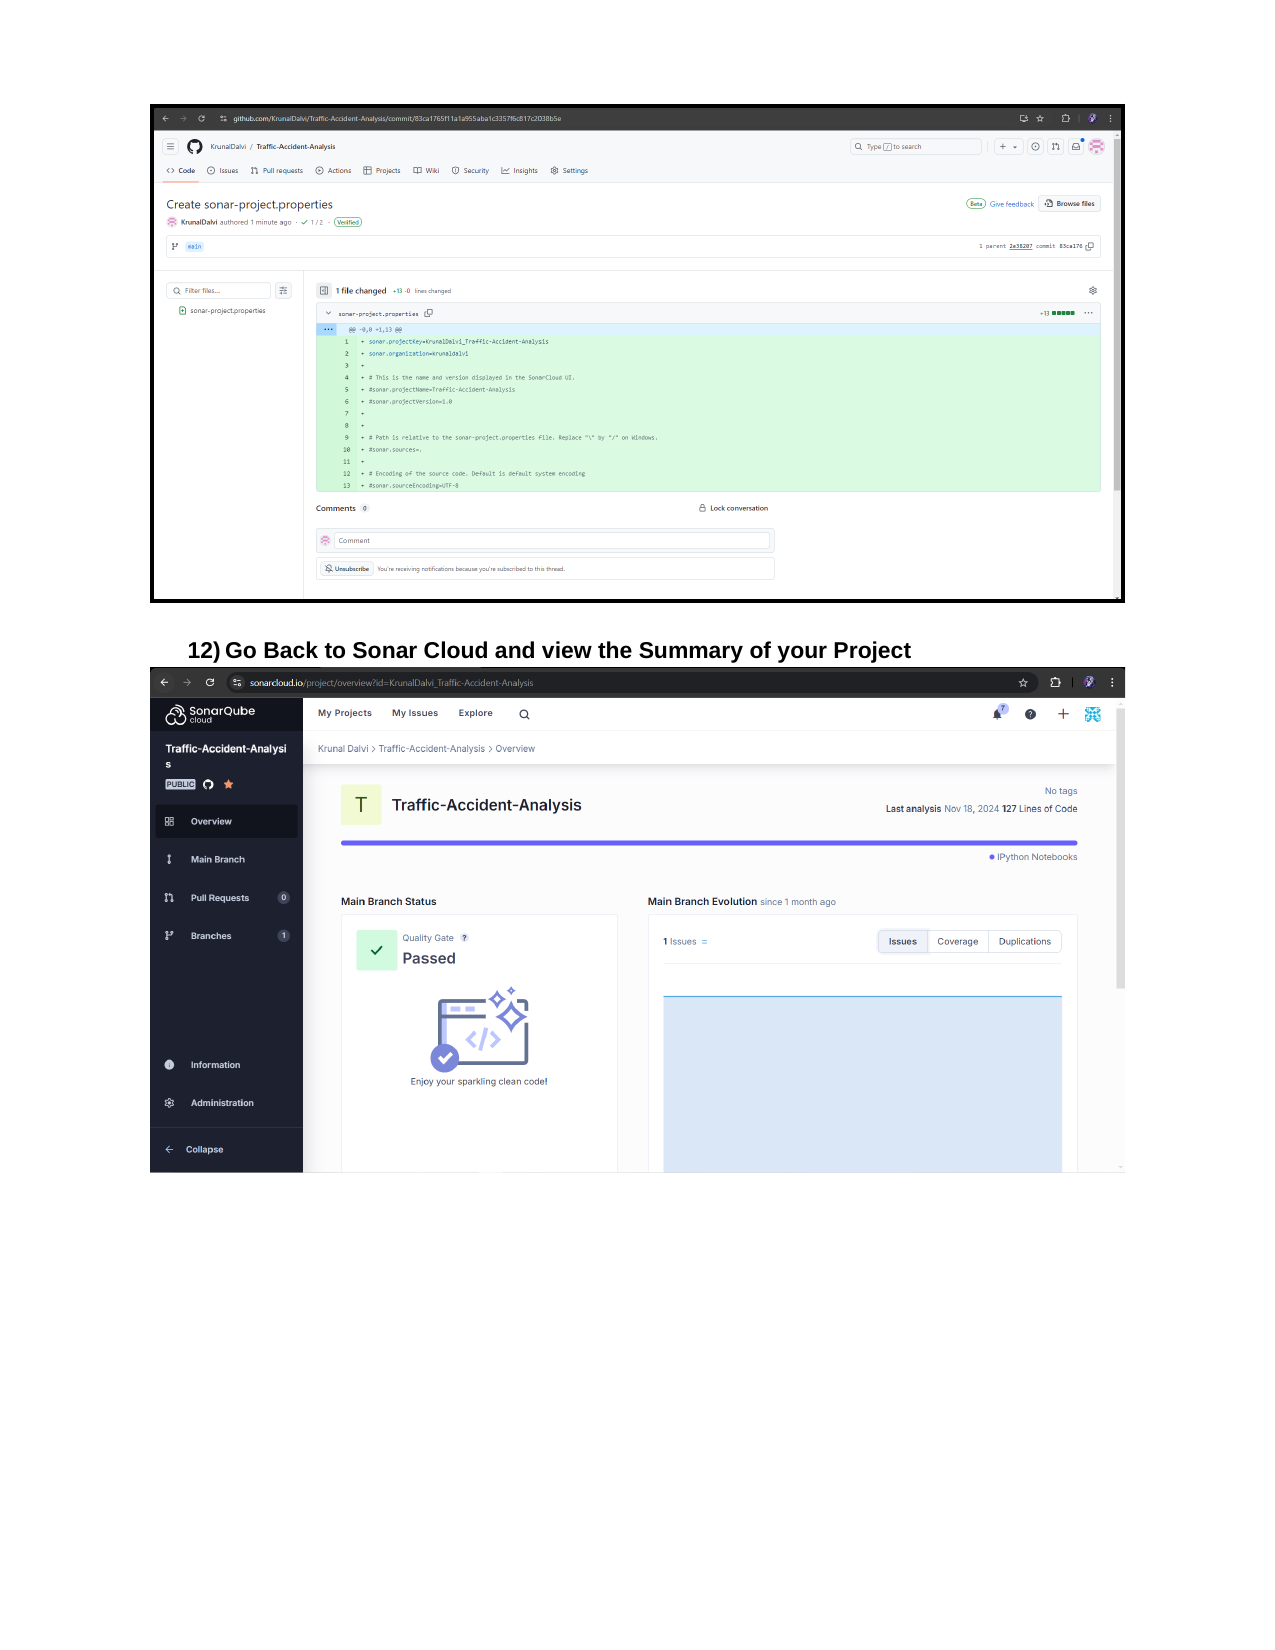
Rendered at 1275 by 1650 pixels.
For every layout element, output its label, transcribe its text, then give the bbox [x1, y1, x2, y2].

picture [150, 667, 1125, 1173]
picture [154, 108, 1121, 599]
list Go Back to Sonar Cloud and view the Summary of your Project [187, 637, 1125, 664]
